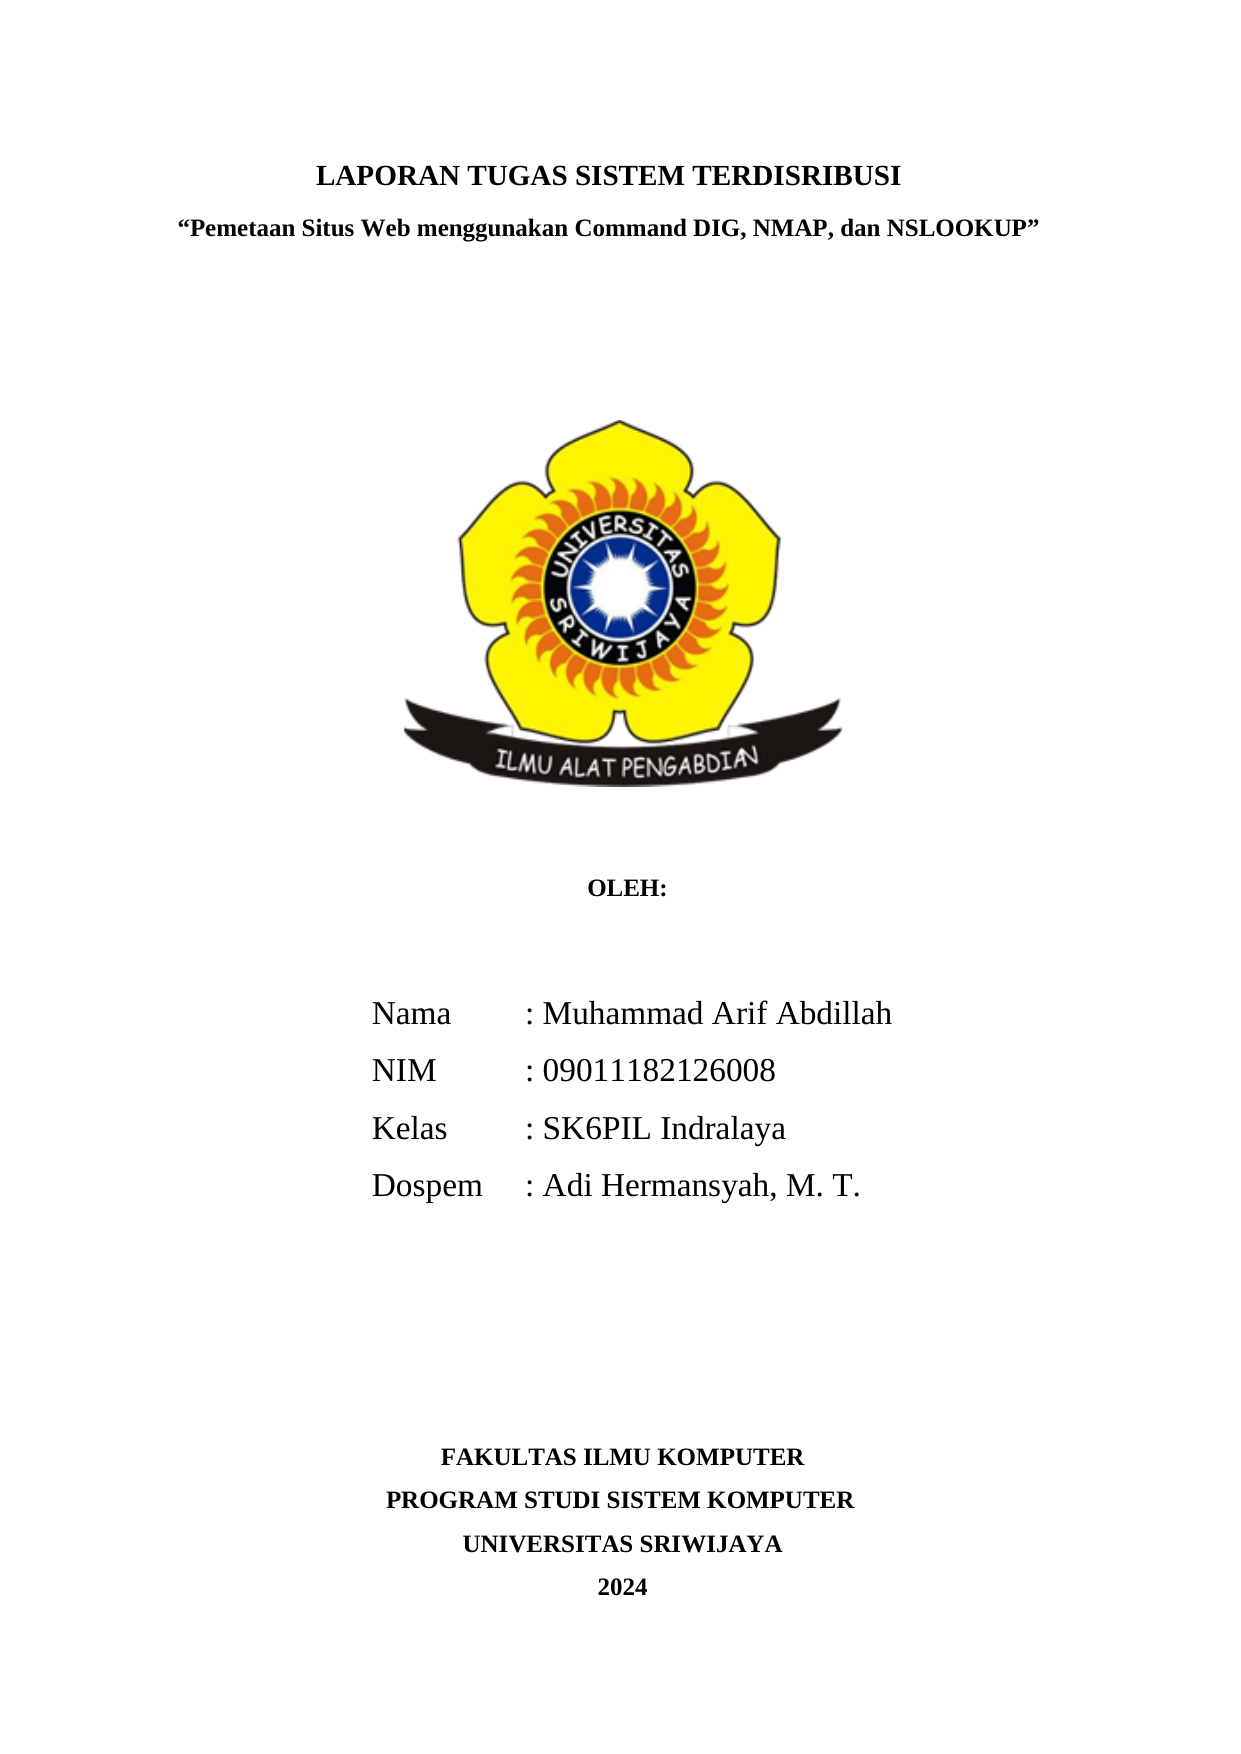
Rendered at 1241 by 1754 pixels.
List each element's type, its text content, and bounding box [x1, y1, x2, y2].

text NIM : 09011182126008 [372, 1051, 1090, 1089]
subtitle UNIVERSITAS SRIWIJAYA [150, 1529, 1095, 1557]
subtitle LAPORAN TUGAS SISTEM TERDISRIBUSI [231, 158, 986, 192]
text Dospem : Adi Hermansyah, M. T. [372, 1166, 1090, 1204]
text Nama : Muhammad Arif Abdillah [372, 993, 1090, 1031]
subtitle 2024 [150, 1572, 1095, 1601]
subtitle OLEH: [445, 873, 1124, 902]
text Kelas : SK6PIL Indralaya [372, 1108, 1090, 1146]
text “Pemetaan Situs Web menggunakan Command DIG, NMAP, dan NSLOOKUP” [150, 213, 1067, 242]
text PROGRAM STUDI SISTEM KOMPUTER [150, 1486, 1090, 1514]
picture [403, 420, 843, 787]
subtitle FAKULTAS ILMU KOMPUTER [150, 1442, 1095, 1471]
